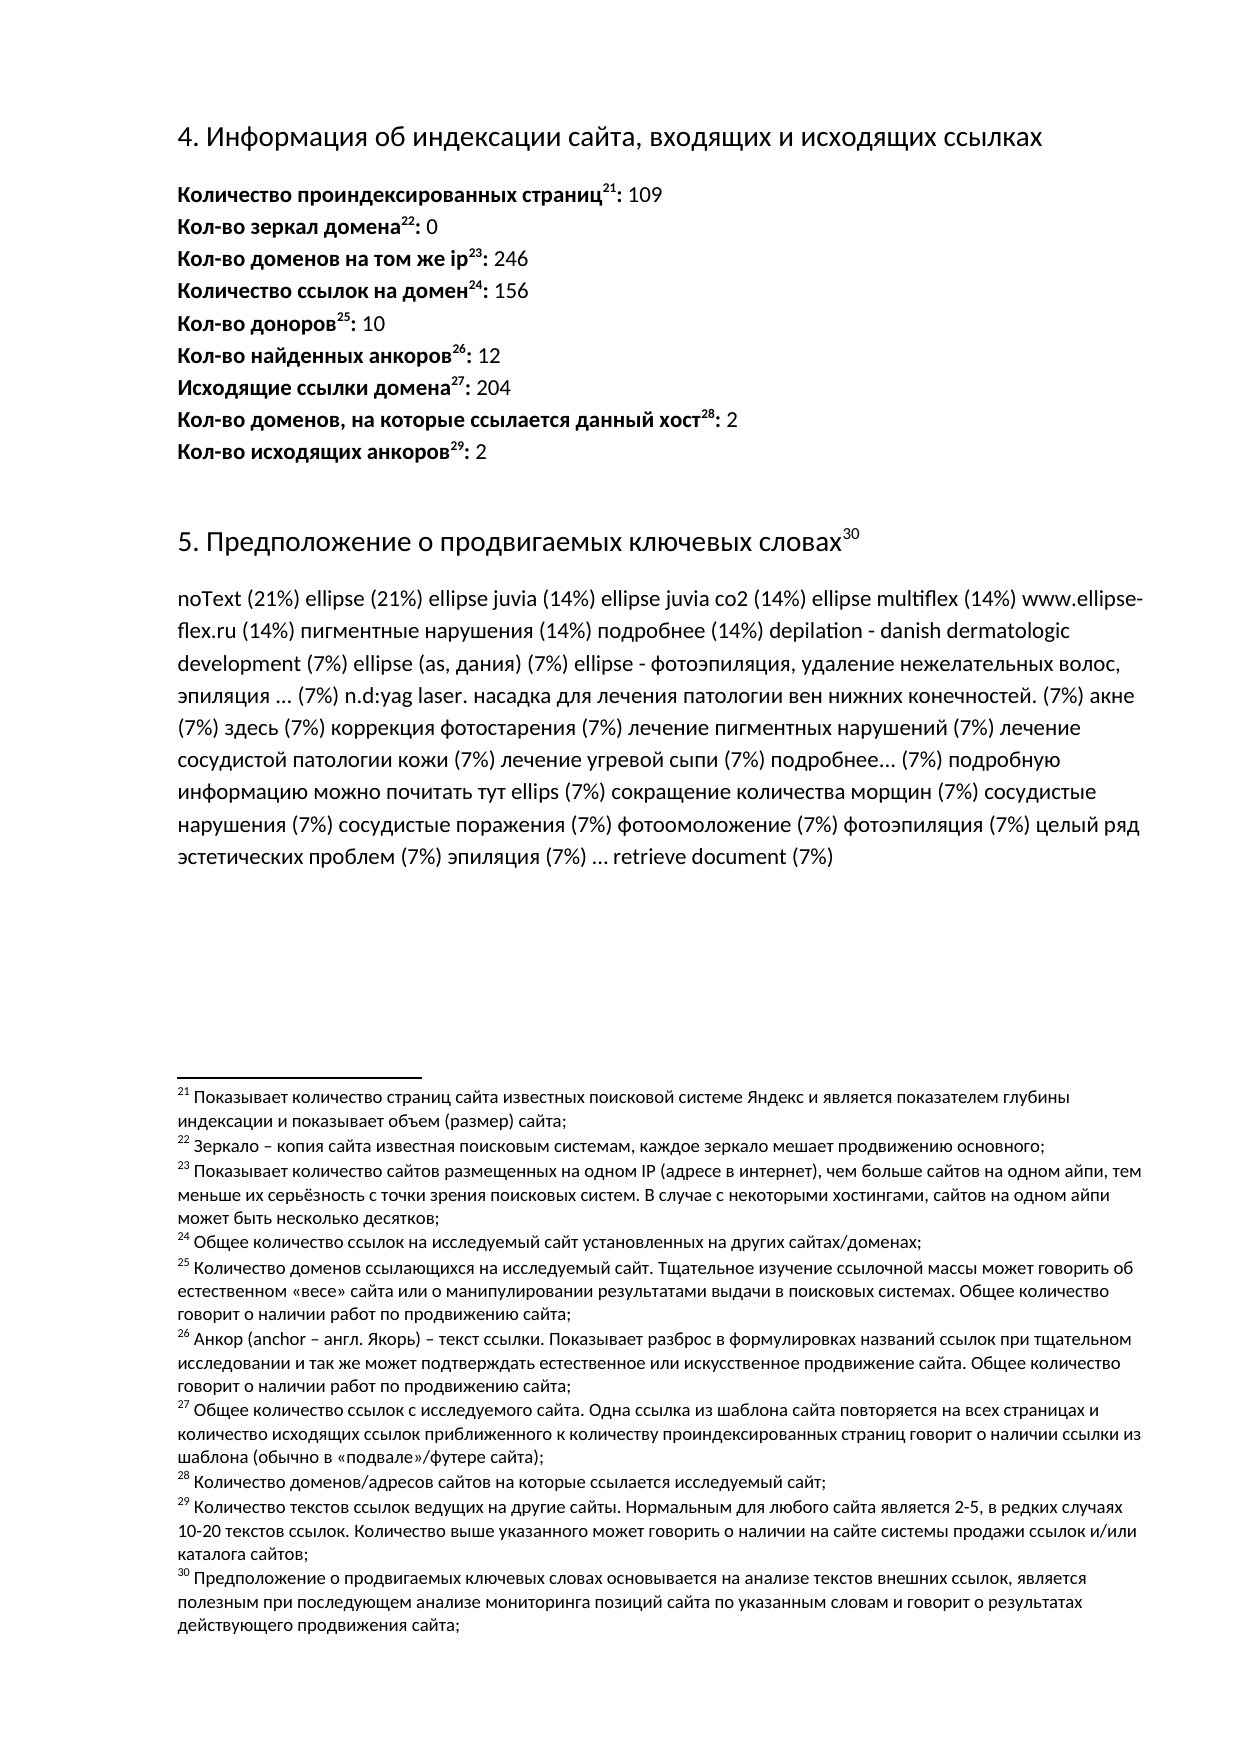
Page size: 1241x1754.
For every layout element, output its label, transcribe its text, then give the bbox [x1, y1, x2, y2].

text 5. Предположение о продвигаемых ключевых словах [177, 523, 1152, 558]
text noText (21%) ellipse (21%) ellipse juvia (14%) ellipse juvia co2 (14%) ellipse multiflex (14%) www.ellipse-flex.ru (14%) пигментные нарушения (14%) подробнее (14%) depilation - danish dermatologic development (7%) ellipse (as, дания) (7%) ellipse - фотоэпиляция, удаление нежелательных волос, эпиляция ... (7%) n.d:yag laser. насадка для лечения патологии вен нижних конечностей. (7%) акне (7%) здесь (7%) коррекция фотостарения (7%) лечение пигментных нарушений (7%) лечение сосудистой патологии кожи (7%) лечение угревой сыпи (7%) подробнее... (7%) подробную информацию можно почитать тут ellips (7%) сокращение количества морщин (7%) сосудистые нарушения (7%) сосудистые поражения (7%) фотоомоложение (7%) фотоэпиляция (7%) целый ряд эстетических проблем (7%) эпиляция (7%) … retrieve document (7%) [177, 584, 1152, 870]
text 4. Информация об индексации сайта, входящих и исходящих ссылках [177, 118, 1152, 154]
text Количество проиндексированных страниц: 109 Кол-во зеркал домена: 0 Кол-во доменов на том же ip: 246 Количество ссылок на домен: 156 Кол-во доноров: 10 Кол-во найденных анкоров: 12 Исходящие ссылки домена: 204 Кол-во доменов, на которые ссылается данный хост: 2 Кол-во исходящих анкоров: 2 [177, 180, 1152, 498]
